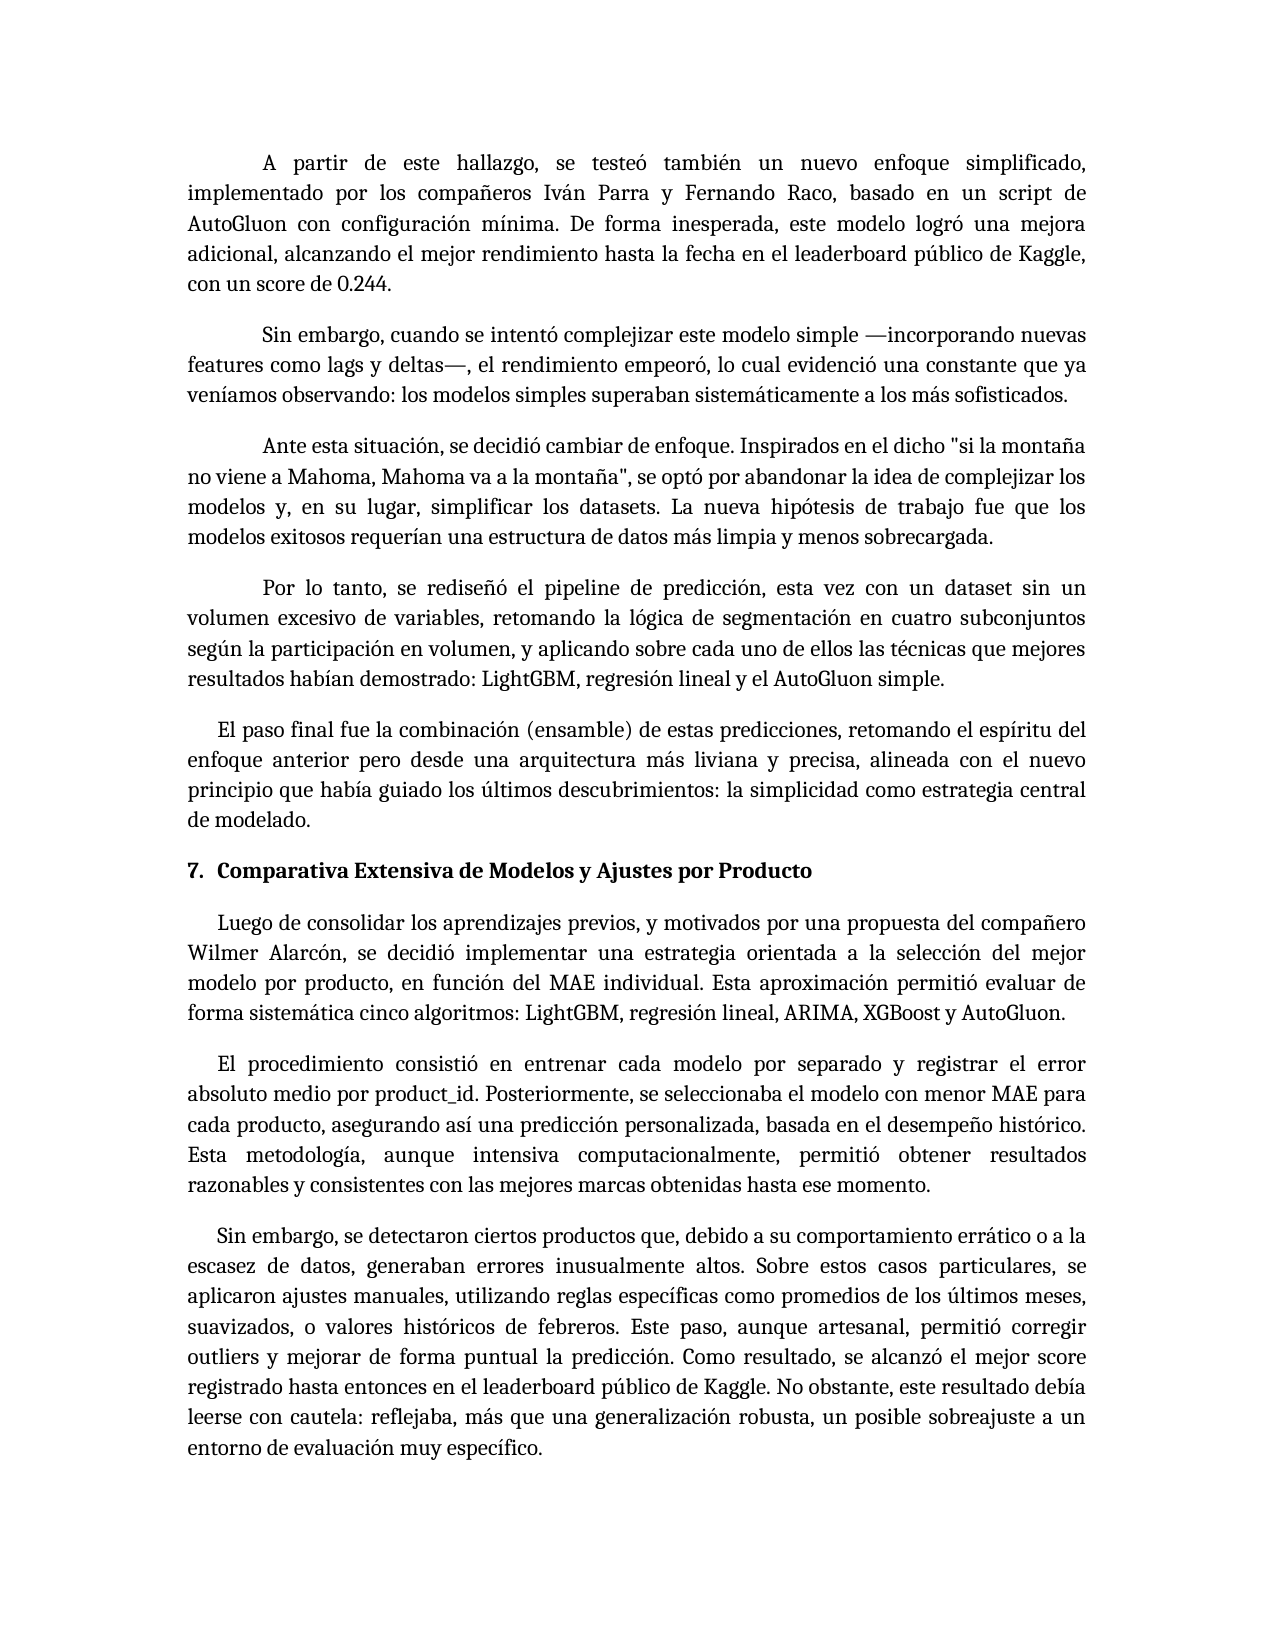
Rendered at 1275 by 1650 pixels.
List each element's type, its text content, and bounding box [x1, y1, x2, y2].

text A partir de este hallazgo, se testeó también un nuevo enfoque simplificado, implementado por los compañeros Iván Parra y Fernando Raco, basado en un script de AutoGluon con configuración mínima. De forma inesperada, este modelo logró una mejora adicional, alcanzando el mejor rendimiento hasta la fecha en el leaderboard público de Kaggle, con un score de 0.244. [187, 150, 1087, 297]
text Sin embargo, se detectaron ciertos productos que, debido a su comportamiento errático o a la escasez de datos, generaban errores inusualmente altos. Sobre estos casos particulares, se aplicaron ajustes manuales, utilizando reglas específicas como promedios de los últimos meses, suavizados, o valores históricos de febreros. Este paso, aunque artesanal, permitió corregir outliers y mejorar de forma puntual la predicción. Como resultado, se alcanzó el mejor score registrado hasta entonces en el leaderboard público de Kaggle. No obstante, este resultado debía leerse con cautela: reflejaba, más que una generalización robusta, un posible sobreajuste a un entorno de evaluación muy específico. [187, 1223, 1087, 1461]
text El paso final fue la combinación (ensamble) de estas predicciones, retomando el espíritu del enfoque anterior pero desde una arquitectura más liviana y precisa, alineada con el nuevo principio que había guiado los últimos descubrimientos: la simplicidad como estrategia central de modelado. [187, 717, 1087, 834]
text Sin embargo, cuando se intentó complejizar este modelo simple —incorporando nuevas features como lags y deltas—, el rendimiento empeoró, lo cual evidenció una constante que ya veníamos observando: los modelos simples superaban sistemáticamente a los más sofisticados. [187, 322, 1087, 409]
text Ante esta situación, se decidió cambiar de enfoque. Inspirados en el dicho "si la montaña no viene a Mahoma, Mahoma va a la montaña", se optó por abandonar la idea de complejizar los modelos y, en su lugar, simplificar los datasets. La nueva hipótesis de trabajo fue que los modelos exitosos requerían una estructura de datos más limpia y menos sobrecargada. [187, 433, 1087, 550]
text El procedimiento consistió en entrenar cada modelo por separado y registrar el error absoluto medio por product_id. Posteriormente, se seleccionaba el modelo con menor MAE para cada producto, asegurando así una predicción personalizada, basada en el desempeño histórico. Esta metodología, aunque intensiva computacionalmente, permitió obtener resultados razonables y consistentes con las mejores marcas obtenidas hasta ese momento. [187, 1051, 1087, 1198]
text Por lo tanto, se rediseñó el pipeline de predicción, esta vez con un dataset sin un volumen excesivo de variables, retomando la lógica de segmentación en cuatro subconjuntos según la participación en volumen, y aplicando sobre cada uno de ellos las técnicas que mejores resultados habían demostrado: LightGBM, regresión lineal y el AutoGluon simple. [187, 575, 1087, 692]
text Luego de consolidar los aprendizajes previos, y motivados por una propuesta del compañero Wilmer Alarcón, se decidió implementar una estrategia orientada a la selección del mejor modelo por producto, en función del MAE individual. Esta aproximación permitió evaluar de forma sistemática cinco algoritmos: LightGBM, regresión lineal, ARIMA, XGBoost y AutoGluon. [187, 909, 1087, 1026]
list Comparativa Extensiva de Modelos y Ajustes por Producto [187, 858, 1087, 885]
